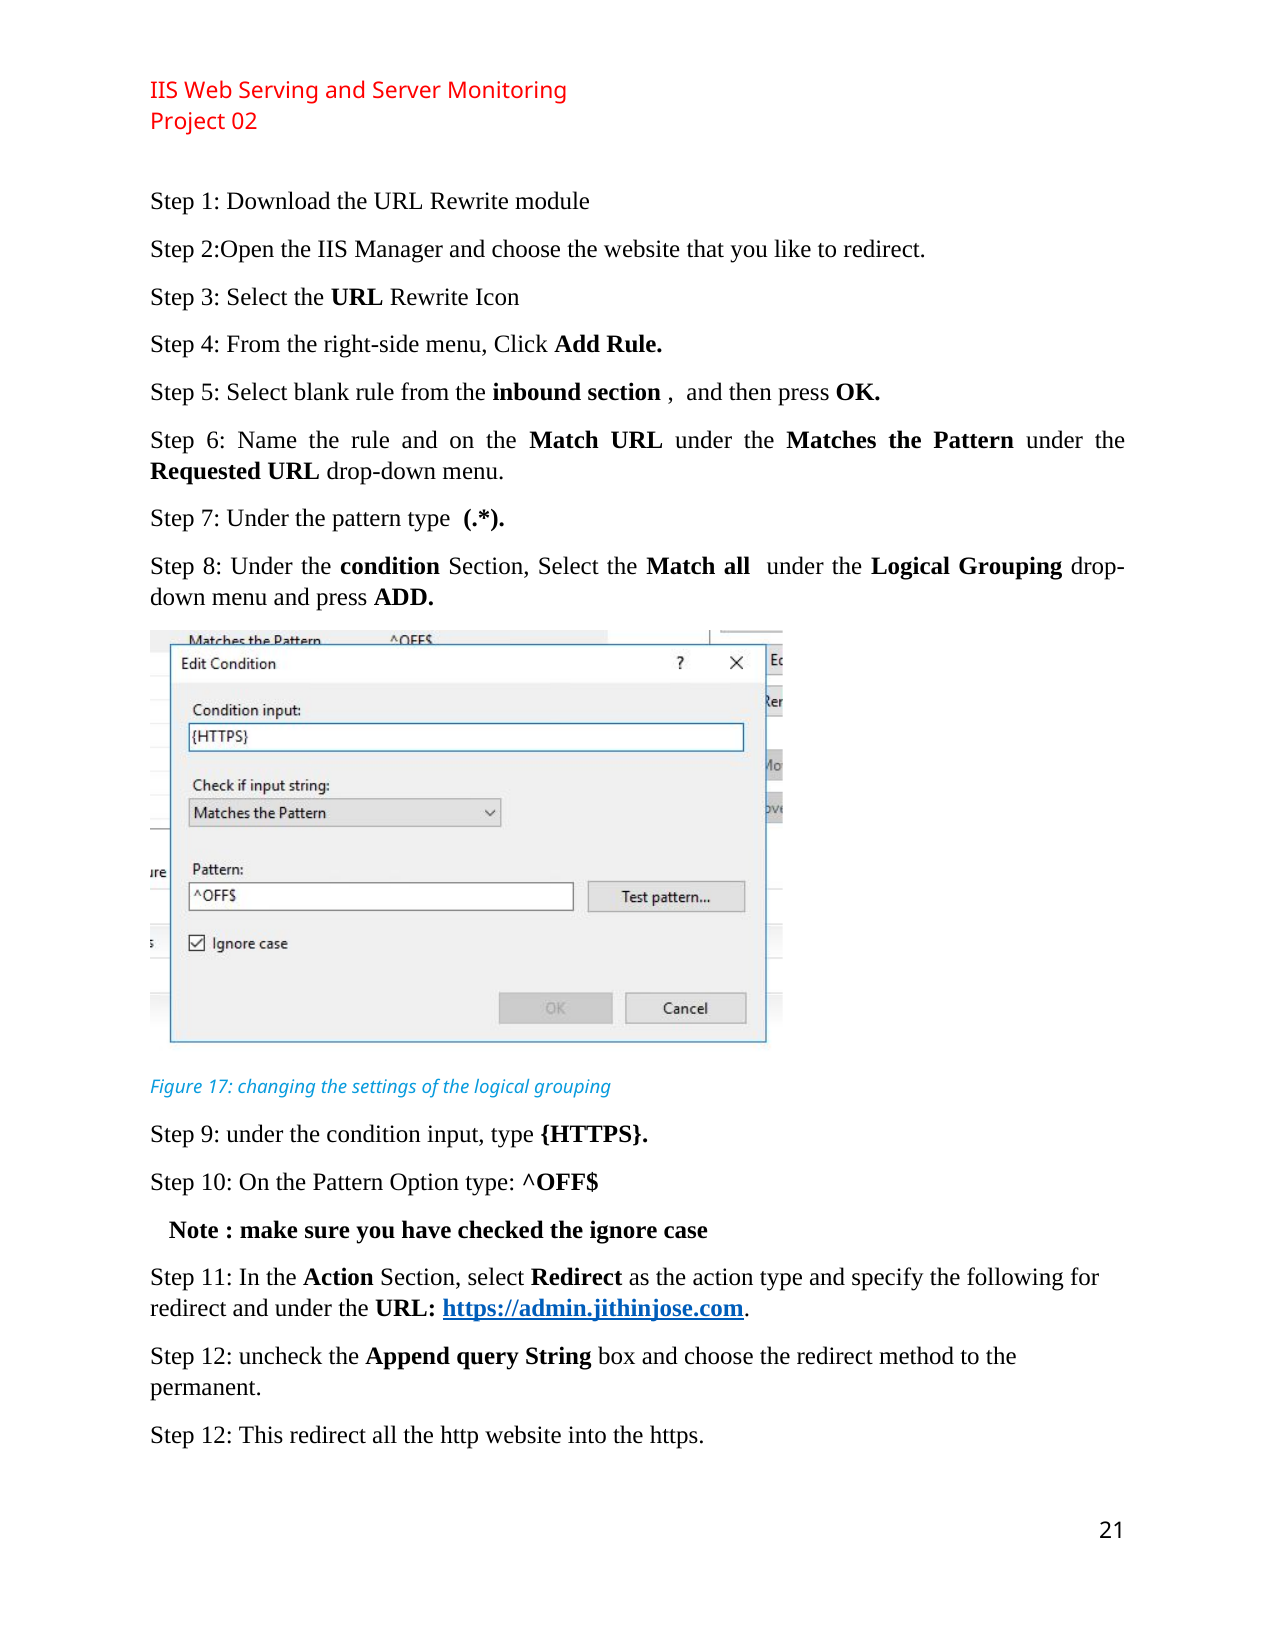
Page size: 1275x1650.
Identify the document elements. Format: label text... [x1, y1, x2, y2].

text Step 8: Under the condition Section, Select the Match all under the Logical Grouping drop-down menu and press ADD. [150, 551, 1125, 611]
text Step 2:Open the IIS Manager and choose the website that you like to redirect. [150, 234, 1125, 263]
text Step 9: under the condition input, type {HTTPS}. [150, 1119, 1125, 1148]
text Step 4: From the right-side menu, Click Add Rule. [150, 329, 1125, 358]
text Step 12: uncheck the Append query String box and choose the redirect method to the permanent. [150, 1341, 1125, 1401]
text Step 1: Download the URL Rewrite module [150, 186, 1125, 215]
text Note : make sure you have checked the ignore case [150, 1215, 1125, 1243]
picture [150, 630, 783, 1054]
text Step 11: In the Action Section, select Redirect as the action type and specify the following for redirect and under the URL: https://admin.jithinjose.com. [150, 1262, 1125, 1322]
text Step 5: Select blank rule from the inbound section , and then press OK. [150, 377, 1125, 406]
text Figure 17: changing the settings of the logical grouping [150, 1073, 1125, 1098]
text Step 10: On the Pattern Option type: ^OFF$ [150, 1167, 1125, 1196]
text Step 6: Name the rule and on the Match URL under the Matches the Pattern under the Requested URL drop-down menu. [150, 425, 1125, 484]
text Step 3: Select the URL Rewrite Icon [150, 282, 1125, 310]
text Step 12: This redirect all the http website into the https. [150, 1420, 1125, 1449]
text Step 7: Under the pattern type (.*). [150, 503, 1125, 532]
